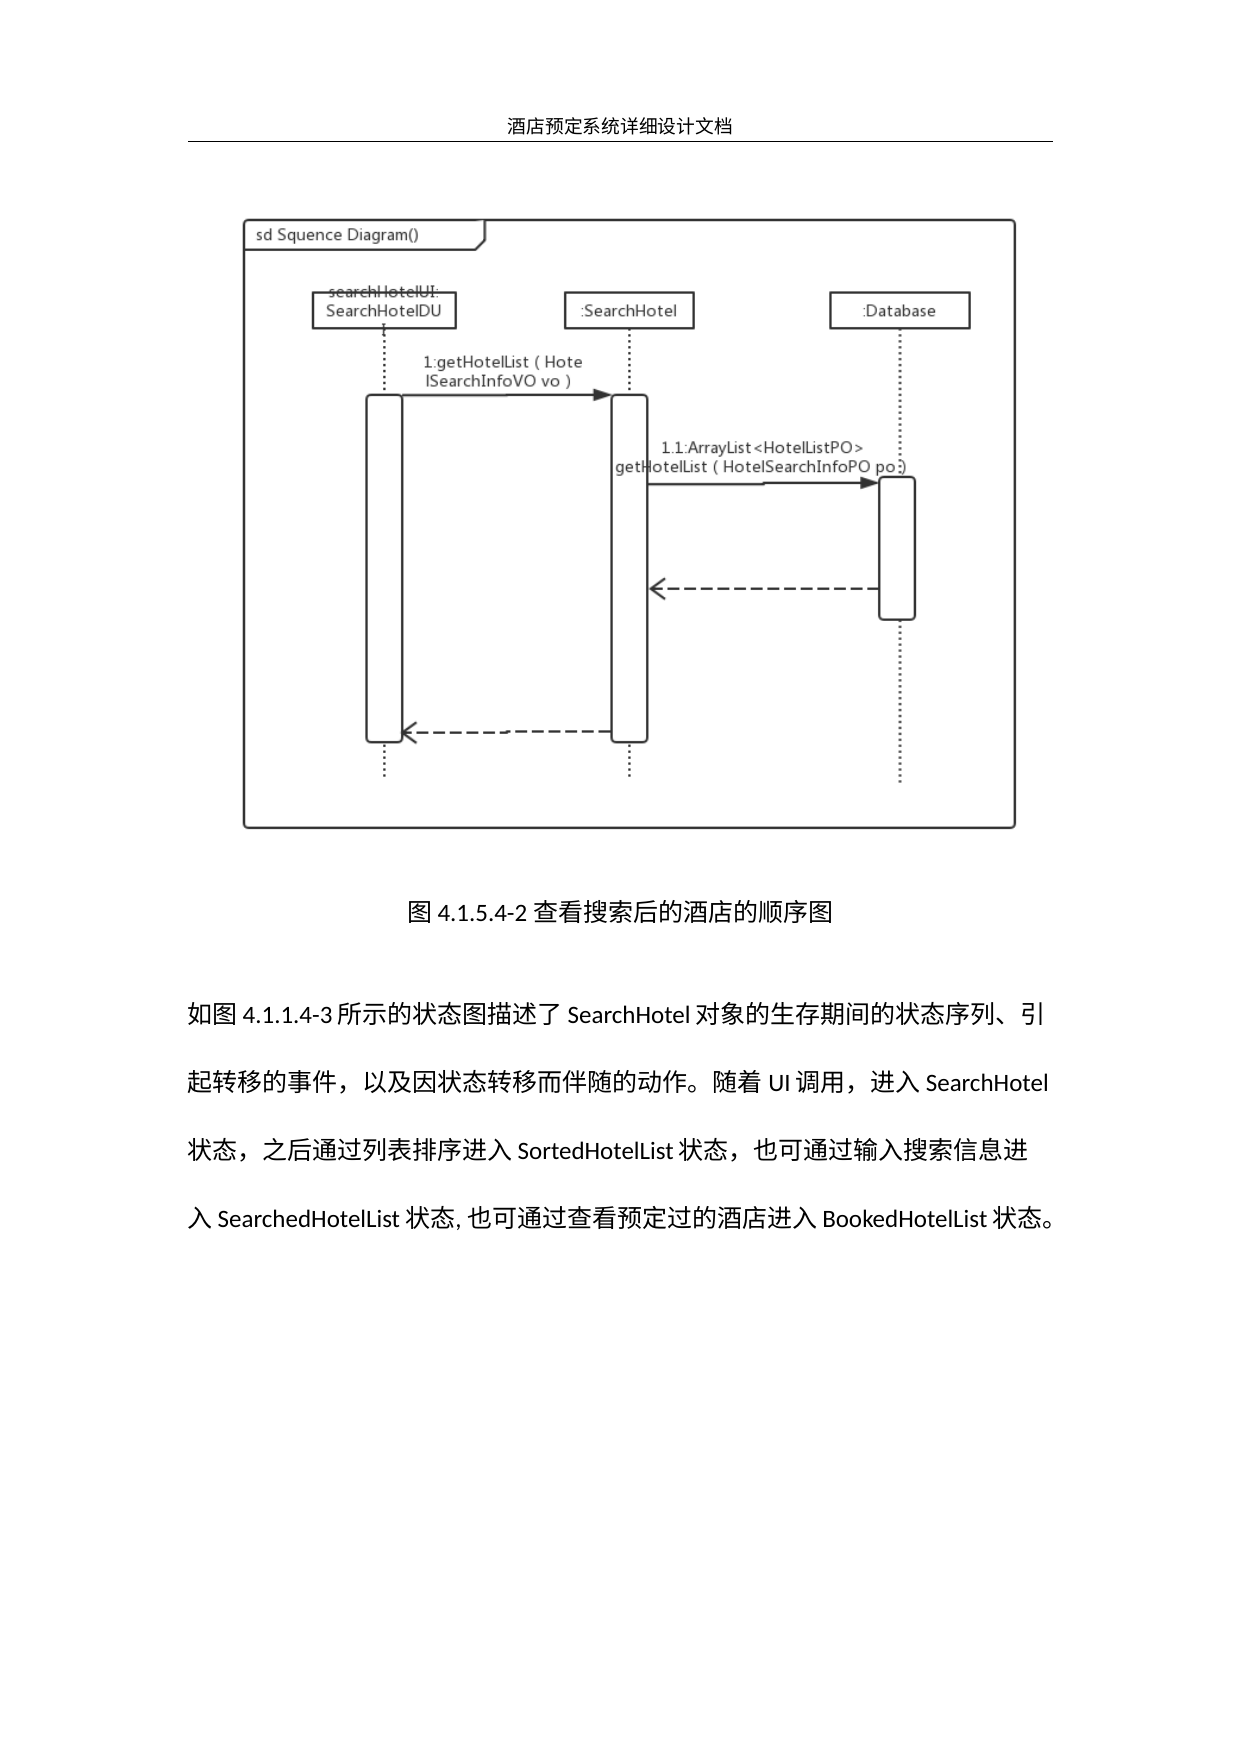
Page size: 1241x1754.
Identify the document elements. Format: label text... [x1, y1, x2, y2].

text 如图4.1.1.4-3所示的状态图描述了SearchHotel对象的生存期间的状态序列、引起转移的事件，以及因状态转移而伴随的动作。随着 UI调用，进入SearchHotel状态，之后通过列表排序进入SortedHotelList状态，也可通过输入搜索信息进入SearchedHotelList状态, 也可通过查看预定过的酒店进入BookedHotelList状态。 [187, 979, 1053, 1251]
picture [187, 163, 1053, 866]
text 图4.1.5.4-2 查看搜索后的酒店的顺序图 [187, 877, 1053, 945]
